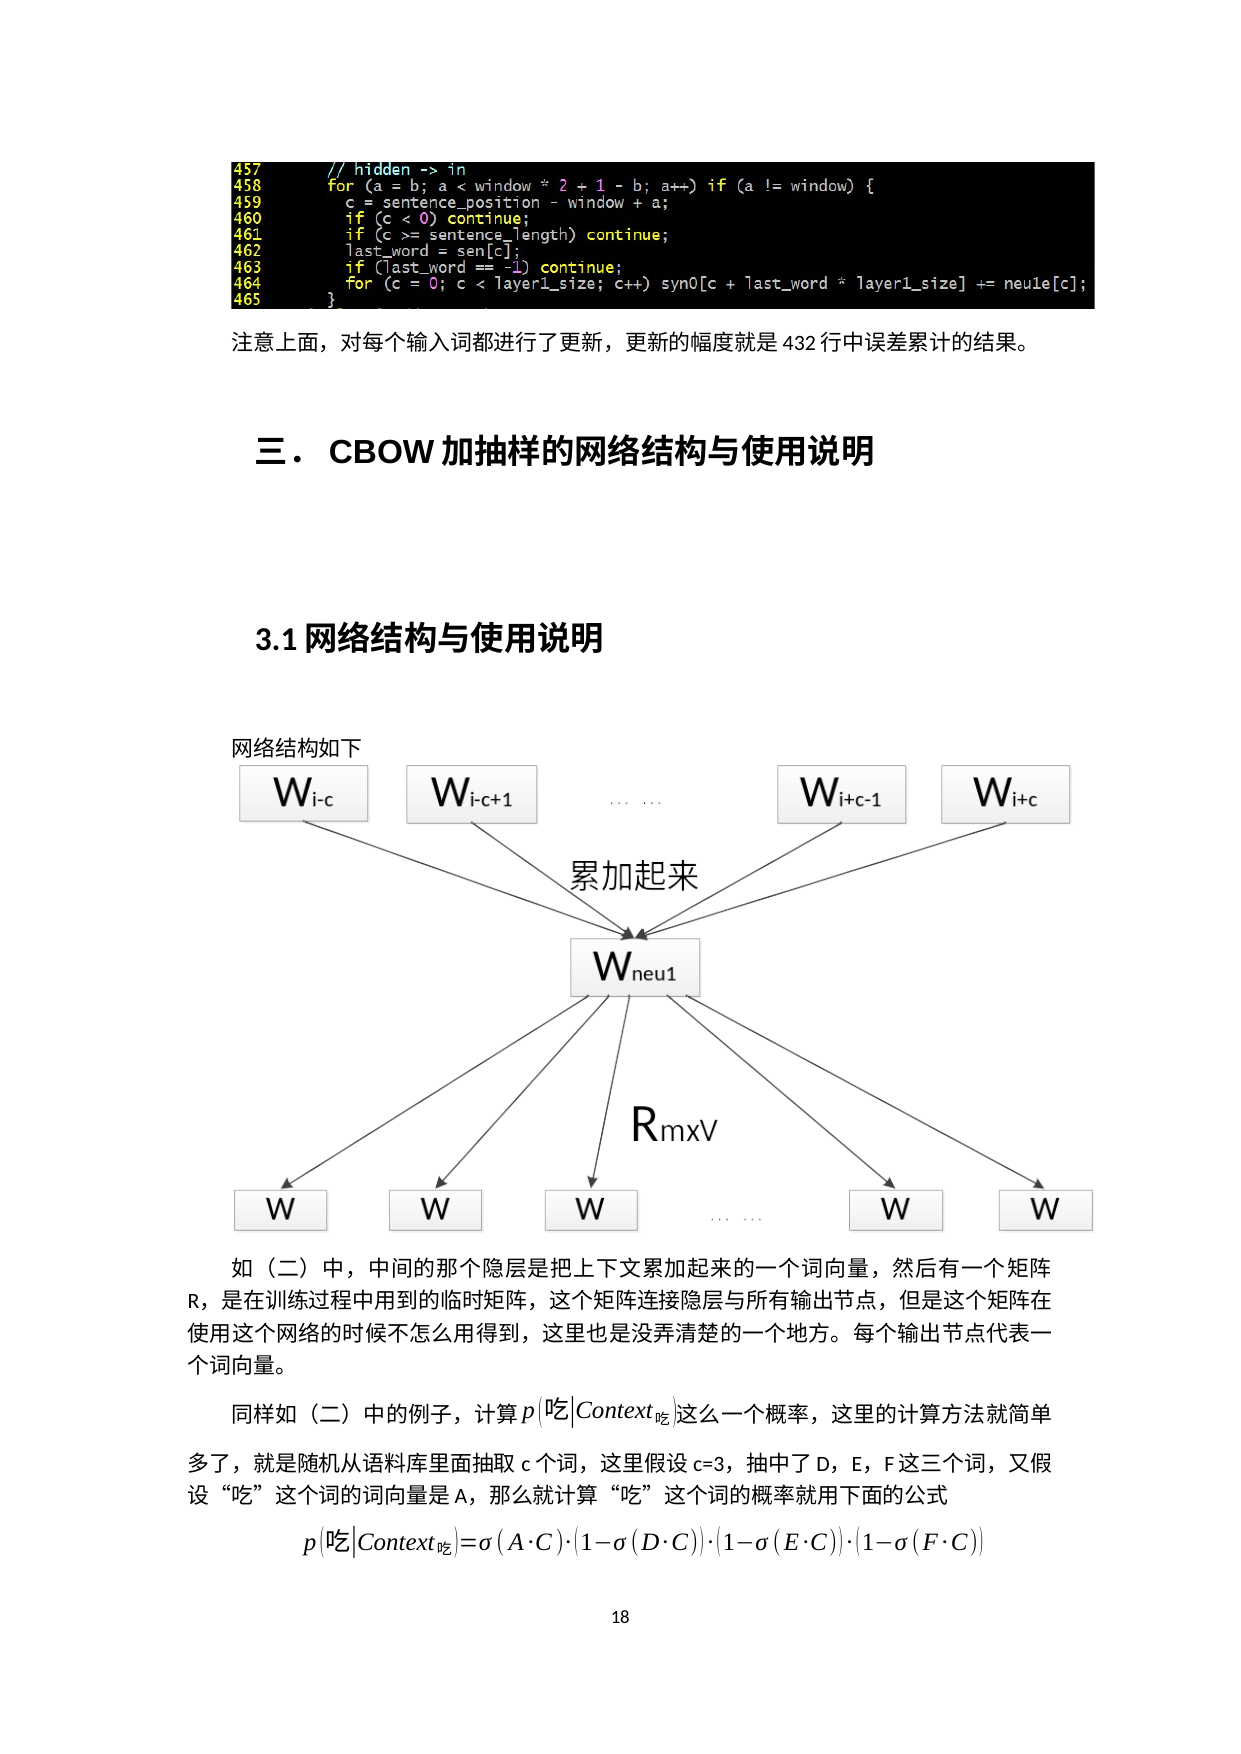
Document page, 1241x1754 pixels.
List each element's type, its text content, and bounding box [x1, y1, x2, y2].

text 注意上面，对每个输入词都进行了更新，更新的幅度就是432行中误差累计的结果。 [187, 324, 1053, 357]
text 如（二）中，中间的那个隐层是把上下文累加起来的一个词向量，然后有一个矩阵R，是在训练过程中用到的临时矩阵，这个矩阵连接隐层与所有输出节点，但是这个矩阵在使用这个网络的时候不怎么用得到，这里也是没弄清楚的一个地方。每个输出节点代表一个词向量。 [187, 1250, 1053, 1380]
subtitle 3.1网络结构与使用说明 [187, 603, 1053, 668]
subtitle 三． CBOW加抽样的网络结构与使用说明 [187, 417, 1053, 482]
text 网络结构如下 [187, 730, 1053, 763]
text 同样如（二）中的例子，计算这么一个概率，这里的计算方法就简单多了，就是随机从语料库里面抽取c个词，这里假设c=3，抽中了D，E，F这三个词，又假设“吃”这个词的词向量是A，那么就计算“吃”这个词的概率就用下面的公式 [187, 1380, 1053, 1510]
picture [231, 162, 1095, 309]
